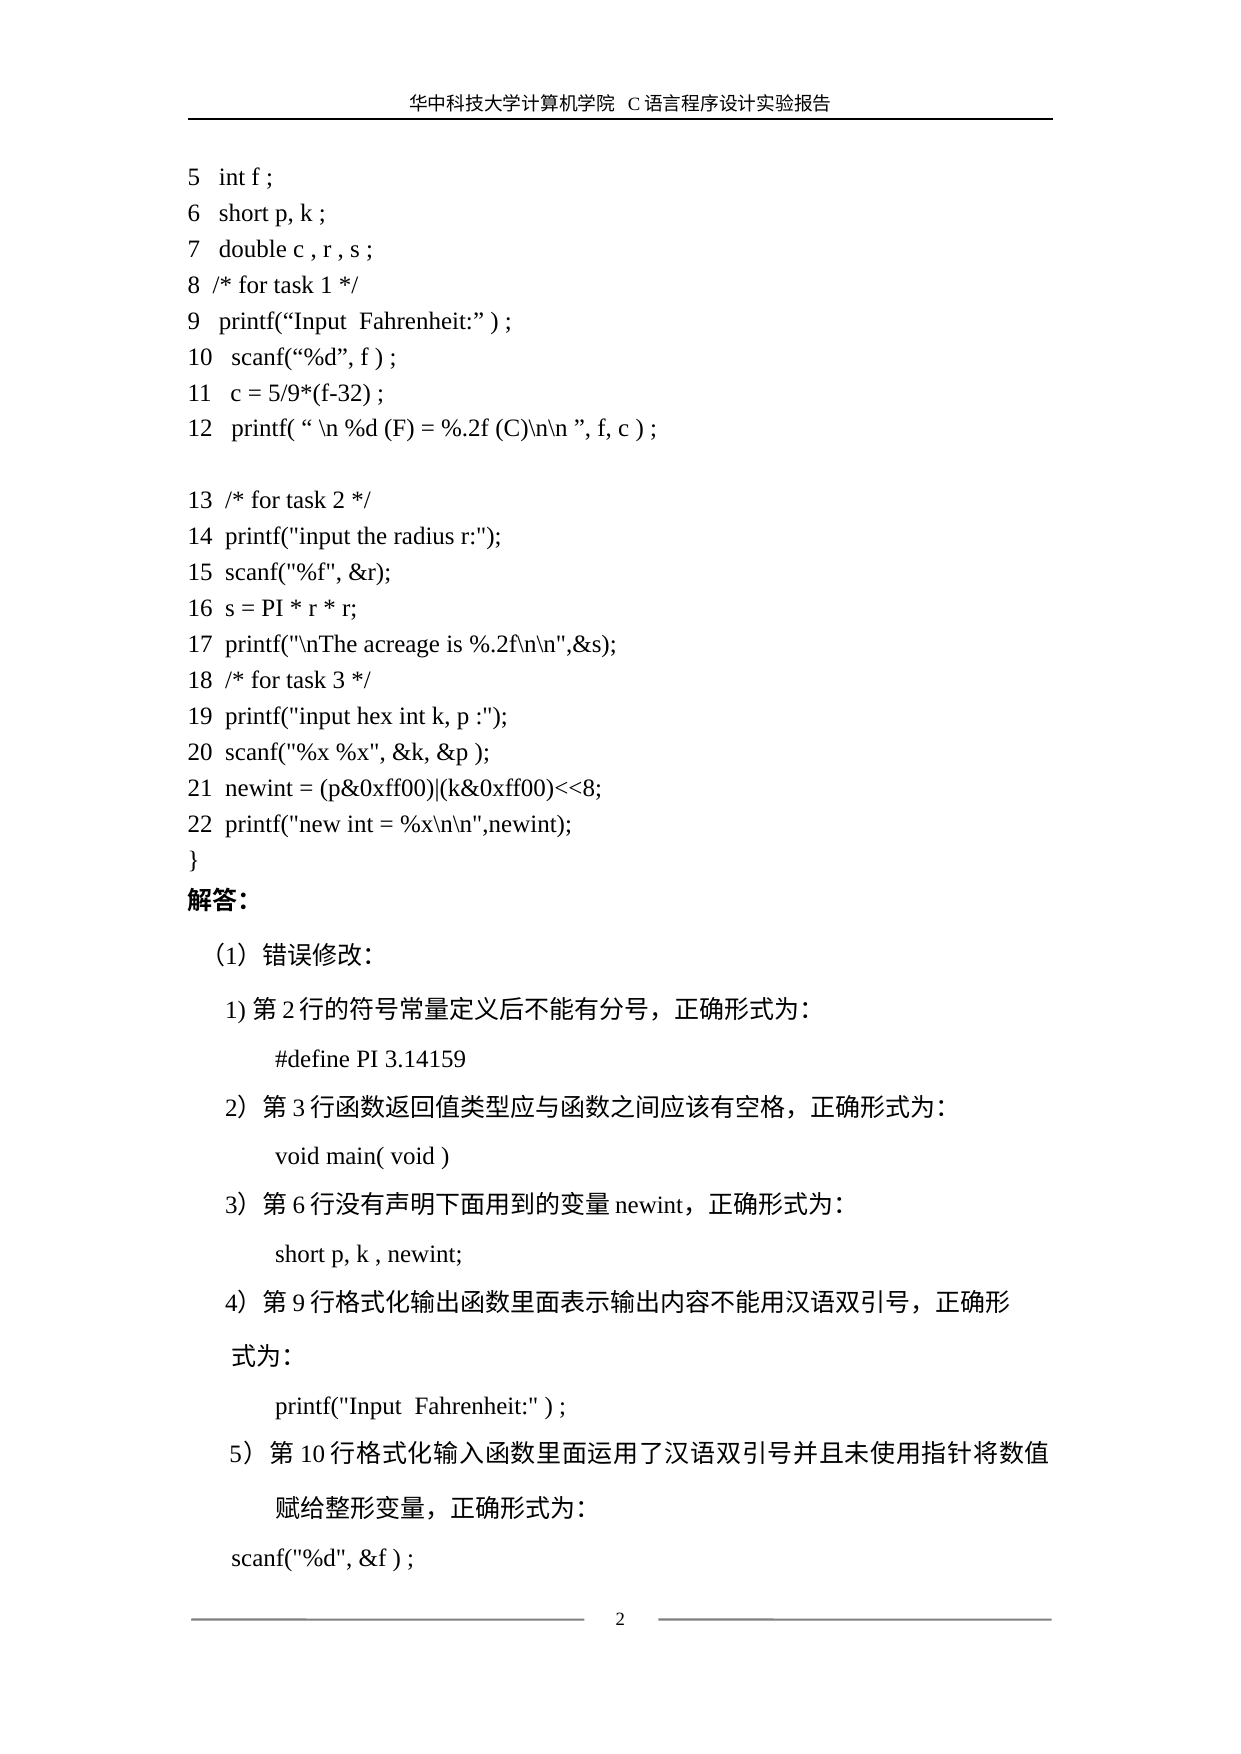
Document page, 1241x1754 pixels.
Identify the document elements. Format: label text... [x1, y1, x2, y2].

text 11 c = 5/9*(f-32) ; [187, 378, 1053, 406]
text 8 /* for task 1 */ [187, 270, 1053, 298]
text void main( void ) [231, 1141, 1053, 1170]
text } [187, 845, 1053, 873]
text 22 printf("new int = %x\n\n",newint); [187, 809, 1053, 838]
text 7 double c , r , s ; [187, 234, 1053, 263]
text 解答： [187, 881, 1053, 917]
text 17 printf("\nThe acreage is %.2f\n\n",&s); [187, 629, 1053, 658]
text scanf("%d", &f ) ; [187, 1543, 1053, 1571]
text 6 short p, k ; [187, 198, 1053, 227]
text 2）第3行函数返回值类型应与函数之间应该有空格，正确形式为： [187, 1087, 1053, 1123]
text 21 newint = (p&0xff00)|(k&0xff00)<<8; [187, 773, 1053, 802]
text 14 printf("input the radius r:"); [187, 521, 1053, 550]
text printf("Input Fahrenheit:" ) ; [231, 1391, 1053, 1419]
text 1) 第2行的符号常量定义后不能有分号，正确形式为： [187, 989, 1053, 1026]
text 12 printf( “ \n %d (F) = %.2f (C)\n\n ”, f, c ) ; [187, 413, 1053, 442]
text 16 s = PI * r * r; [187, 593, 1053, 622]
text short p, k , newint; [231, 1239, 1053, 1268]
text 3）第6行没有声明下面用到的变量newint，正确形式为： [187, 1184, 1053, 1221]
text 15 scanf("%f", &r); [187, 557, 1053, 586]
text 10 scanf(“%d”, f ) ; [187, 342, 1053, 370]
text 18 /* for task 3 */ [187, 665, 1053, 694]
text 19 printf("input hex int k, p :"); [187, 701, 1053, 730]
text 5 int f ; [187, 162, 1053, 191]
text 5）第10行格式化输入函数里面运用了汉语双引号并且未使用指针将数值 赋给整形变量，正确形式为： [187, 1434, 1053, 1524]
text （1）错误修改： [187, 935, 1053, 971]
text 4）第9行格式化输出函数里面表示输出内容不能用汉语双引号，正确形 式为： [187, 1282, 1053, 1373]
text 13 /* for task 2 */ [187, 485, 1053, 514]
text #define PI 3.14159 [231, 1044, 1053, 1073]
text 20 scanf("%x %x", &k, &p ); [187, 737, 1053, 766]
text 9 printf(“Input Fahrenheit:” ) ; [187, 306, 1053, 334]
